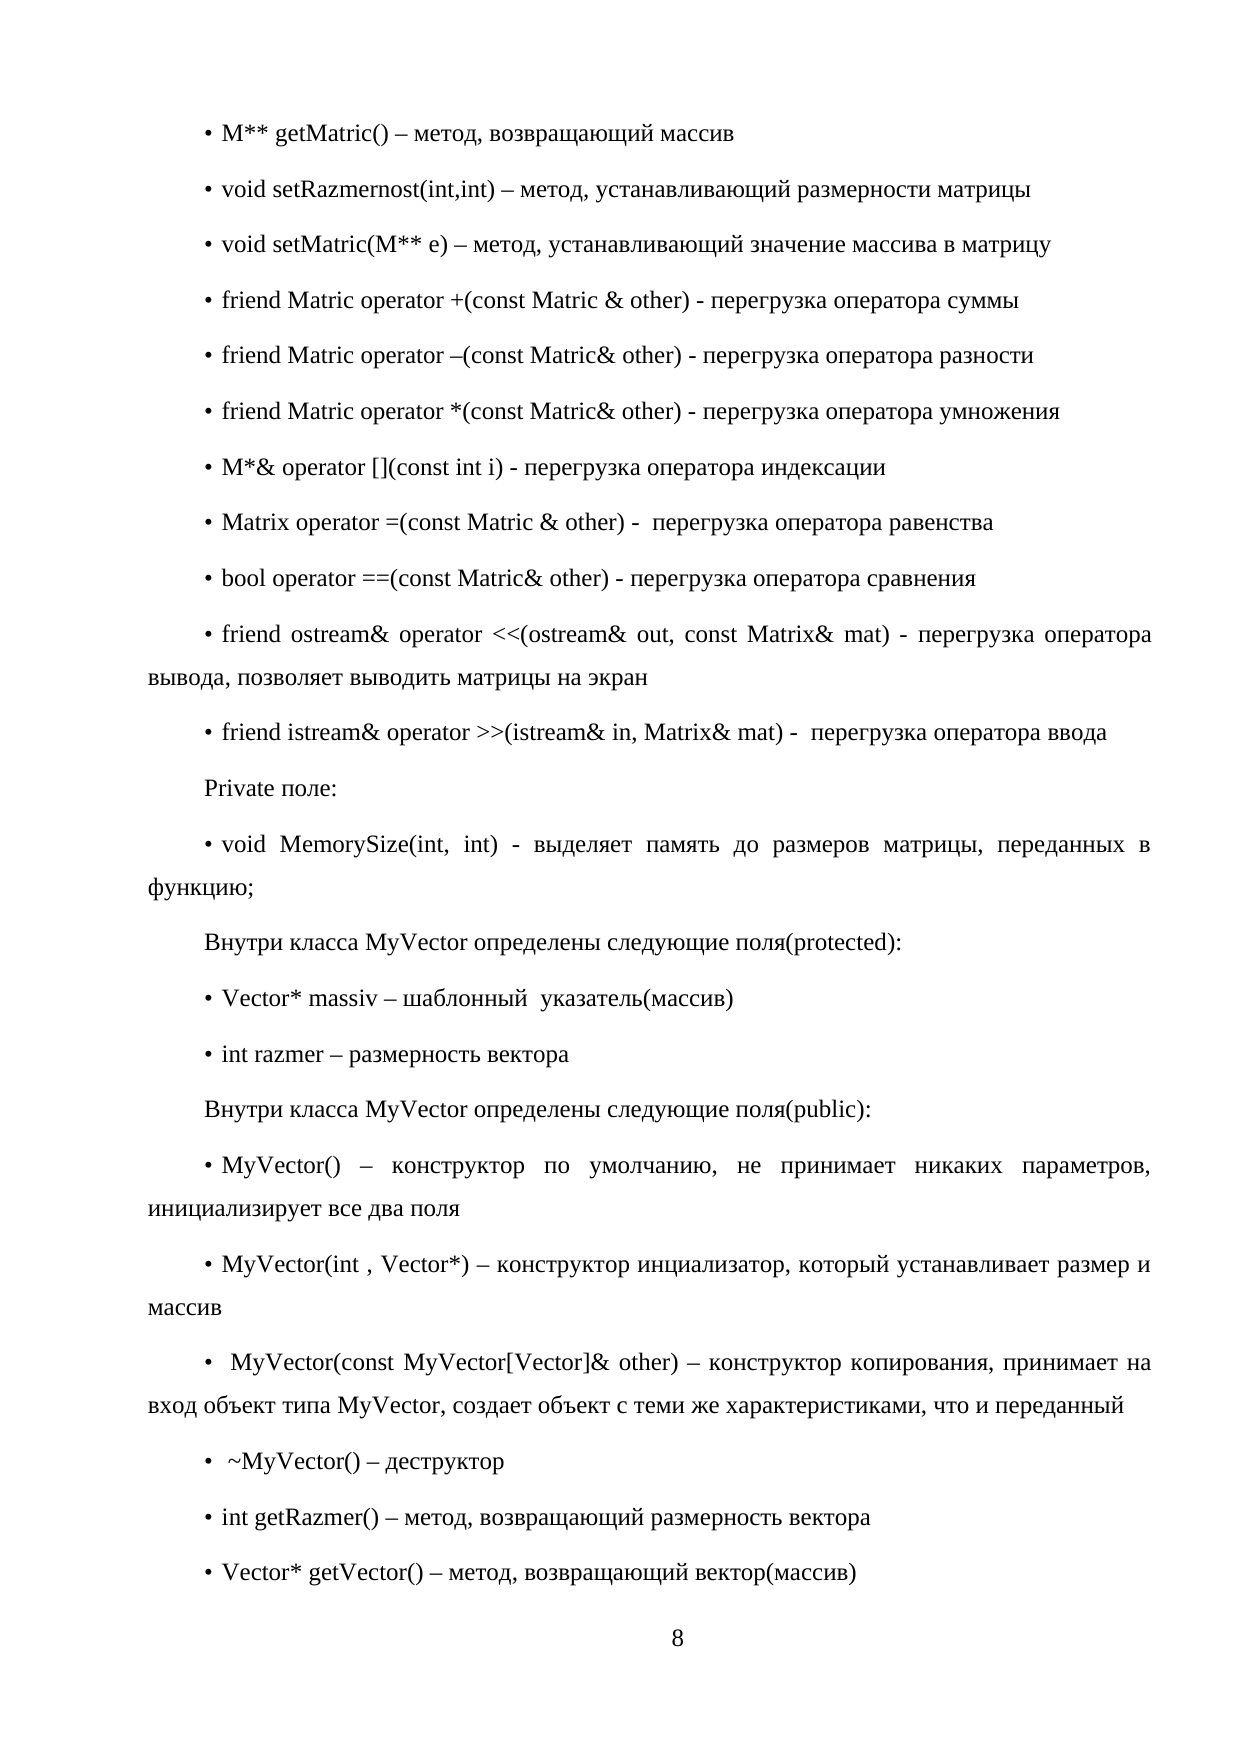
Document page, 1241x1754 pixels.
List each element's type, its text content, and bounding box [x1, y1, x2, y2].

text • Vector* getVector() – метод, возвращающий вектор(массив) [148, 1557, 1152, 1586]
text • bool operator ==(const Matric& other) - перегрузка оператора сравнения [148, 563, 1152, 592]
text • Matrix operator =(const Matric & other) - перегрузка оператора равенства [148, 507, 1152, 536]
text • void MemorySize(int, int) - выделяет память до размеров матрицы, переданных в функцию; [148, 829, 1152, 901]
text Внутри класса MyVector определены следующие поля(protected): [148, 927, 1152, 956]
text • M*& operator [](const int i) - перегрузка оператора индексации [148, 452, 1152, 481]
text • M** getMatric() – метод, возвращающий массив [148, 118, 1152, 147]
text • int razmer – размерность вектора [148, 1039, 1152, 1067]
text • int getRazmer() – метод, возвращающий размерность вектора [148, 1502, 1152, 1531]
text • friend Matriс operator –(const Matriс& other) - перегрузка оператора разности [148, 341, 1152, 369]
text • friend ostream& operator <<(ostream& out, const Matrix& mat) - перегрузка оператора вывода, позволяет выводить матрицы на экран [148, 619, 1152, 691]
text • void setRazmernost(int,int) – метод, устанавливающий размерности матрицы [148, 174, 1152, 202]
text • MyVector(int , Vector*) – конструктор инциализатор, который устанавливает размер и массив [148, 1249, 1152, 1321]
text Private поле: [148, 773, 1152, 802]
text • ~MyVector() – деструктор [148, 1446, 1152, 1475]
text • void setMatric(M** e) – метод, устанавливающий значение массива в матрицу [148, 229, 1152, 258]
text • friend istream& operator >>(istream& in, Matrix& mat) - перегрузка оператора ввода [148, 717, 1152, 746]
text • friend Matriс operator +(const Matriс & other) - перегрузка оператора суммы [148, 285, 1152, 314]
text Внутри класса MyVector определены следующие поля(public): [148, 1094, 1152, 1123]
text • MyVector() – конструктор по умолчанию, не принимает никаких параметров, инициализирует все два поля [148, 1150, 1152, 1222]
text • Vector* massiv – шаблонный указатель(массив) [148, 983, 1152, 1012]
text • friend Matriс operator *(const Matric& other) - перегрузка оператора умножения [148, 396, 1152, 425]
text • MyVector(const MyVector[Vector]& other) – конструктор копирования, принимает на вход объект типа MyVector, создает объект с теми же характеристиками, что и переданный [148, 1347, 1152, 1419]
